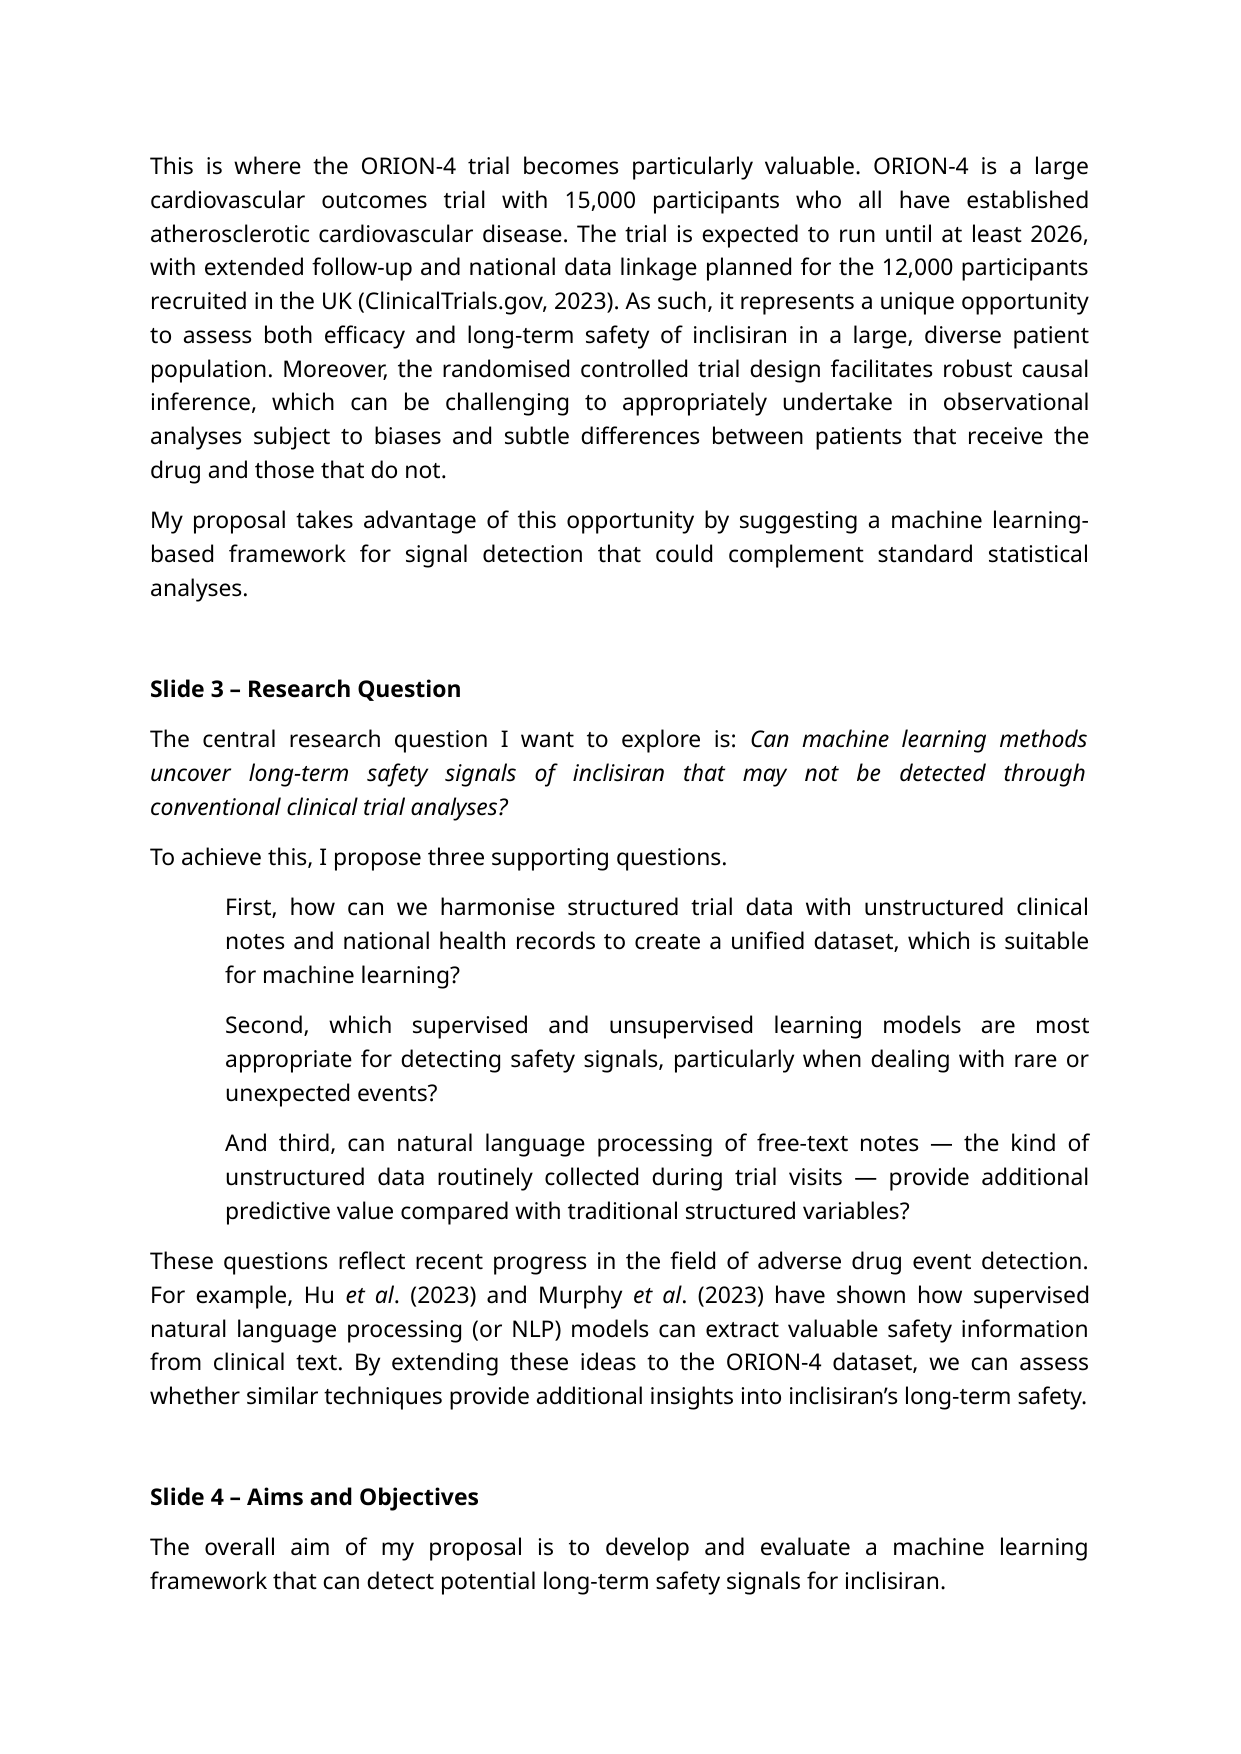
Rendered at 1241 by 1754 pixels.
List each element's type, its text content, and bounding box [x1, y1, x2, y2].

text Second, which supervised and unsupervised learning models are most appropriate for detecting safety signals, particularly when dealing with rare or unexpected events? [225, 1009, 1090, 1108]
text First, how can we harmonise structured trial data with unstructured clinical notes and national health records to create a unified dataset, which is suitable for machine learning? [225, 891, 1090, 990]
text Slide 3 – Research Question [150, 672, 1090, 704]
text These questions reflect recent progress in the field of adverse drug event detection. For example, Hu et al. (2023) and Murphy et al. (2023) have shown how supervised natural language processing (or NLP) models can extract valuable safety information from clinical text. By extending these ideas to the ORION-4 dataset, we can assess whether similar techniques provide additional insights into inclisiran’s long-term safety. [150, 1245, 1090, 1411]
text To achieve this, I propose three supporting questions. [150, 841, 1090, 872]
text Slide 4 – Aims and Objectives [150, 1481, 1090, 1512]
text My proposal takes advantage of this opportunity by suggesting a machine learning-based framework for signal detection that could complement standard statistical analyses. [150, 504, 1090, 603]
text The overall aim of my proposal is to develop and evaluate a machine learning framework that can detect potential long-term safety signals for inclisiran. [150, 1531, 1090, 1596]
text The central research question I want to explore is: Can machine learning methods uncover long-term safety signals of inclisiran that may not be detected through conventional clinical trial analyses? [150, 723, 1090, 822]
text This is where the ORION-4 trial becomes particularly valuable. ORION-4 is a large cardiovascular outcomes trial with 15,000 participants who all have established atherosclerotic cardiovascular disease. The trial is expected to run until at least 2026, with extended follow-up and national data linkage planned for the 12,000 participants recruited in the UK (ClinicalTrials.gov, 2023). As such, it represents a unique opportunity to assess both efficacy and long-term safety of inclisiran in a large, diverse patient population. Moreover, the randomised controlled trial design facilitates robust causal inference, which can be challenging to appropriately undertake in observational analyses subject to biases and subtle differences between patients that receive the drug and those that do not. [150, 150, 1090, 485]
text And third, can natural language processing of free-text notes — the kind of unstructured data routinely collected during trial visits — provide additional predictive value compared with traditional structured variables? [225, 1127, 1090, 1226]
